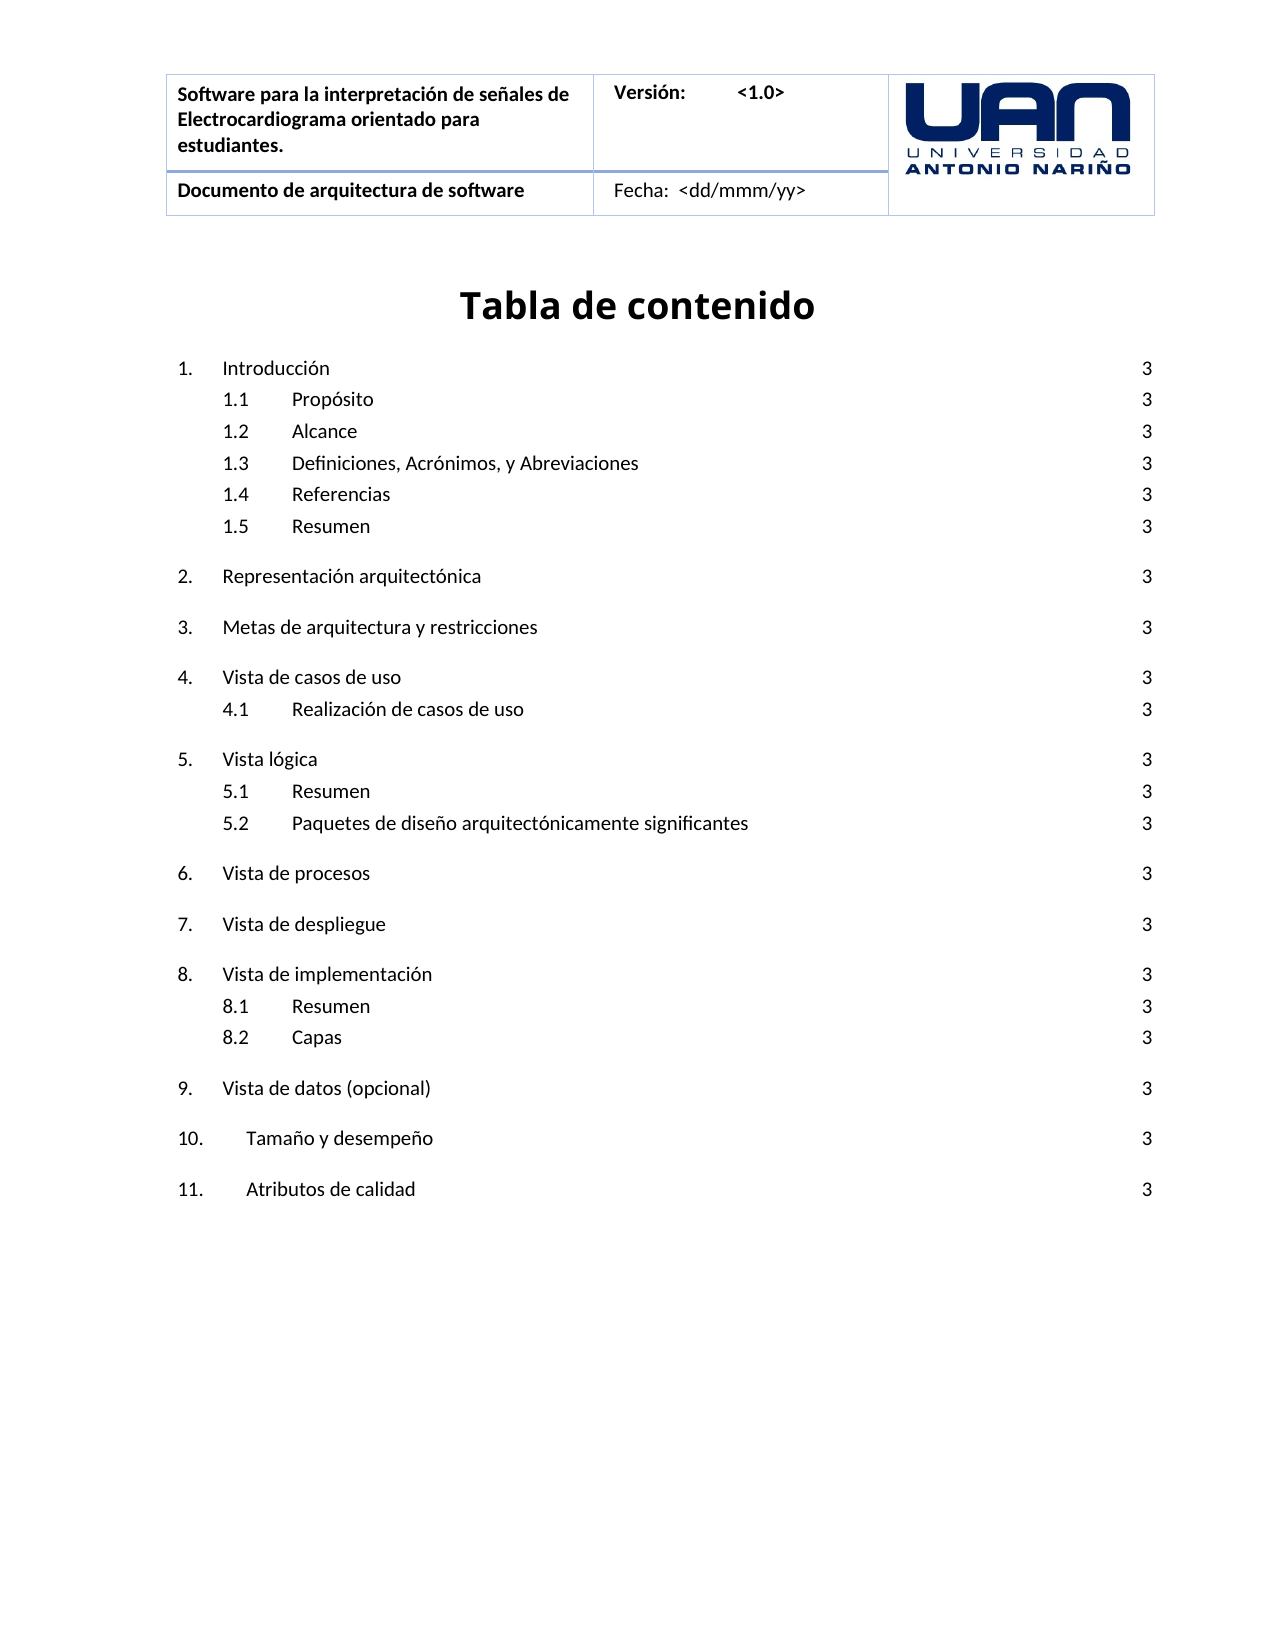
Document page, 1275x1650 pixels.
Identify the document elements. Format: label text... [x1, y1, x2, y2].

text 11. Atributos de calidad 3 [177, 1176, 1023, 1201]
text 1. Introducción 3 [177, 355, 1023, 380]
text 2. Representación arquitectónica 3 [177, 564, 1023, 589]
text 8. Vista de implementación 3 [177, 961, 1023, 987]
text 5. Vista lógica 3 [177, 747, 1023, 772]
text 10. Tamaño y desempeño 3 [177, 1125, 1023, 1151]
text 1.1 Propósito 3 [222, 387, 1023, 412]
text 5.1 Resumen 3 [222, 778, 1023, 804]
text 9. Vista de datos (opcional) 3 [177, 1075, 1023, 1100]
text 1.2 Alcance 3 [222, 418, 1023, 444]
text 5.2 Paquetes de diseño arquitectónicamente significantes 3 [222, 810, 1023, 835]
text 4. Vista de casos de uso 3 [177, 664, 1023, 690]
text 7. Vista de despliegue 3 [177, 911, 1023, 936]
text 6. Vista de procesos 3 [177, 860, 1023, 886]
text 1.4 Referencias 3 [222, 482, 1023, 507]
text 4.1 Realización de casos de uso 3 [222, 696, 1023, 722]
text 1.5 Resumen 3 [222, 513, 1023, 539]
text 3. Metas de arquitectura y restricciones 3 [177, 614, 1023, 639]
picture [900, 78, 1139, 182]
text 8.2 Capas 3 [222, 1024, 1023, 1050]
text 1.3 Definiciones, Acrónimos, y Abreviaciones 3 [222, 450, 1023, 475]
text 8.1 Resumen 3 [222, 993, 1023, 1018]
title Tabla de contenido [177, 279, 1098, 330]
